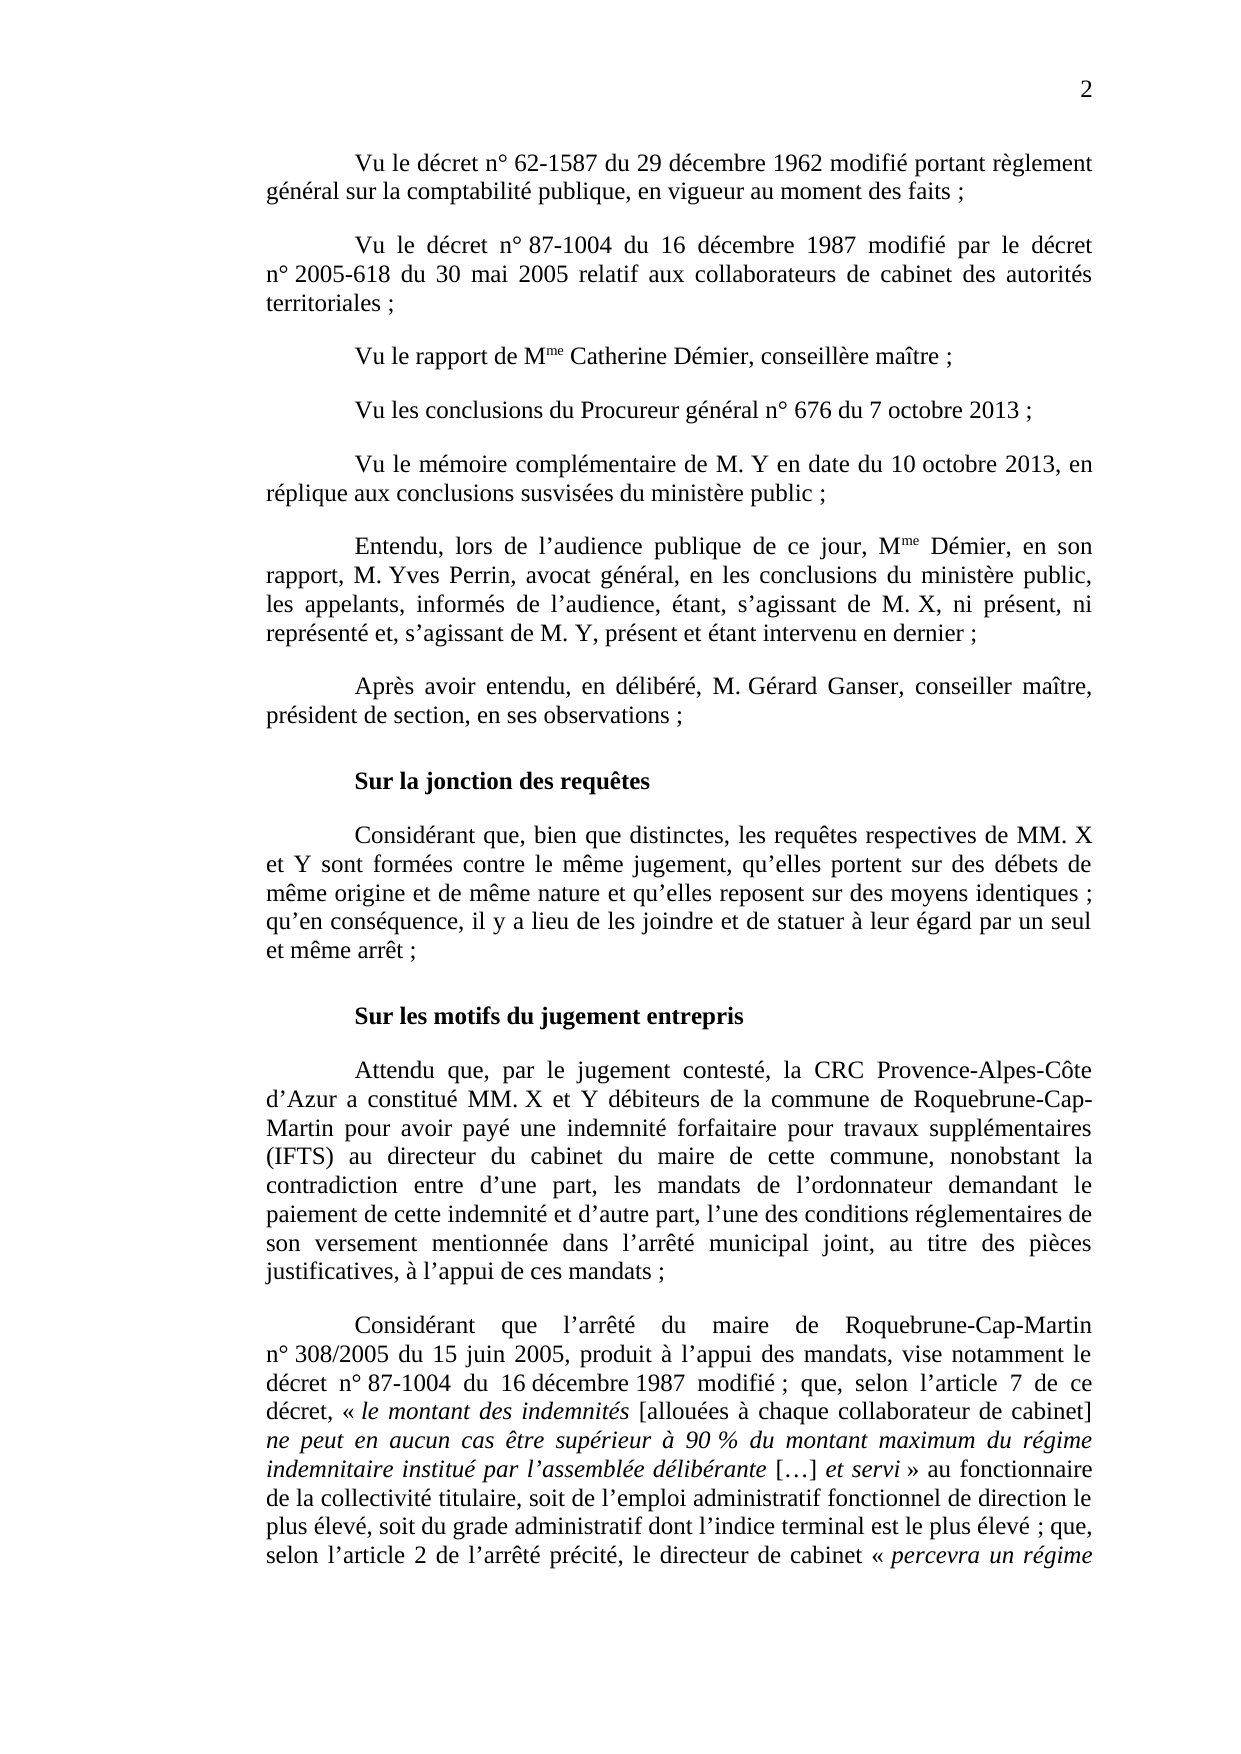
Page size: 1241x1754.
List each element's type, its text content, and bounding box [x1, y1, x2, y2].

text Attendu que, par le jugement contesté, la CRC Provence-Alpes-Côte d’Azur a constitué MM. X et Y débiteurs de la commune de Roquebrune-Cap-Martin pour avoir payé une indemnité forfaitaire pour travaux supplémentaires (IFTS) au directeur du cabinet du maire de cette commune, nonobstant la contradiction entre d’une part, les mandats de l’ordonnateur demandant le paiement de cette indemnité et d’autre part, l’une des conditions réglementaires de son versement mentionnée dans l’arrêté municipal joint, au titre des pièces justificatives, à l’appui de ces mandats ; [266, 1055, 1093, 1285]
text Sur la jonction des requêtes [266, 766, 1093, 795]
text Vu le décret n° 62-1587 du 29 décembre 1962 modifié portant règlement général sur la comptabilité publique, en vigueur au moment des faits ; [266, 148, 1093, 205]
text Vu le rapport de Mme Catherine Démier, conseillère maître ; [266, 341, 1093, 370]
text Après avoir entendu, en délibéré, M. Gérard Ganser, conseiller maître, président de section, en ses observations ; [266, 671, 1093, 729]
text Vu le décret n° 87-1004 du 16 décembre 1987 modifié par le décret n° 2005-618 du 30 mai 2005 relatif aux collaborateurs de cabinet des autorités territoriales ; [266, 230, 1093, 316]
text Entendu, lors de l’audience publique de ce jour, Mme Démier, en son rapport, M. Yves Perrin, avocat général, en les conclusions du ministère public, les appelants, informés de l’audience, étant, s’agissant de M. X, ni présent, ni représenté et, s’agissant de M. Y, présent et étant intervenu en dernier ; [266, 531, 1093, 646]
text Sur les motifs du jugement entrepris [266, 1001, 1093, 1030]
text Vu le mémoire complémentaire de M. Y en date du 10 octobre 2013, en réplique aux conclusions susvisées du ministère public ; [266, 449, 1093, 506]
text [266, 1310, 1093, 1569]
text Vu les conclusions du Procureur général n° 676 du 7 octobre 2013 ; [266, 395, 1093, 424]
text Considérant que, bien que distinctes, les requêtes respectives de MM. X et Y sont formées contre le même jugement, qu’elles portent sur des débets de même origine et de même nature et qu’elles reposent sur des moyens identiques ; qu’en conséquence, il y a lieu de les joindre et de statuer à leur égard par un seul et même arrêt ; [266, 820, 1093, 964]
